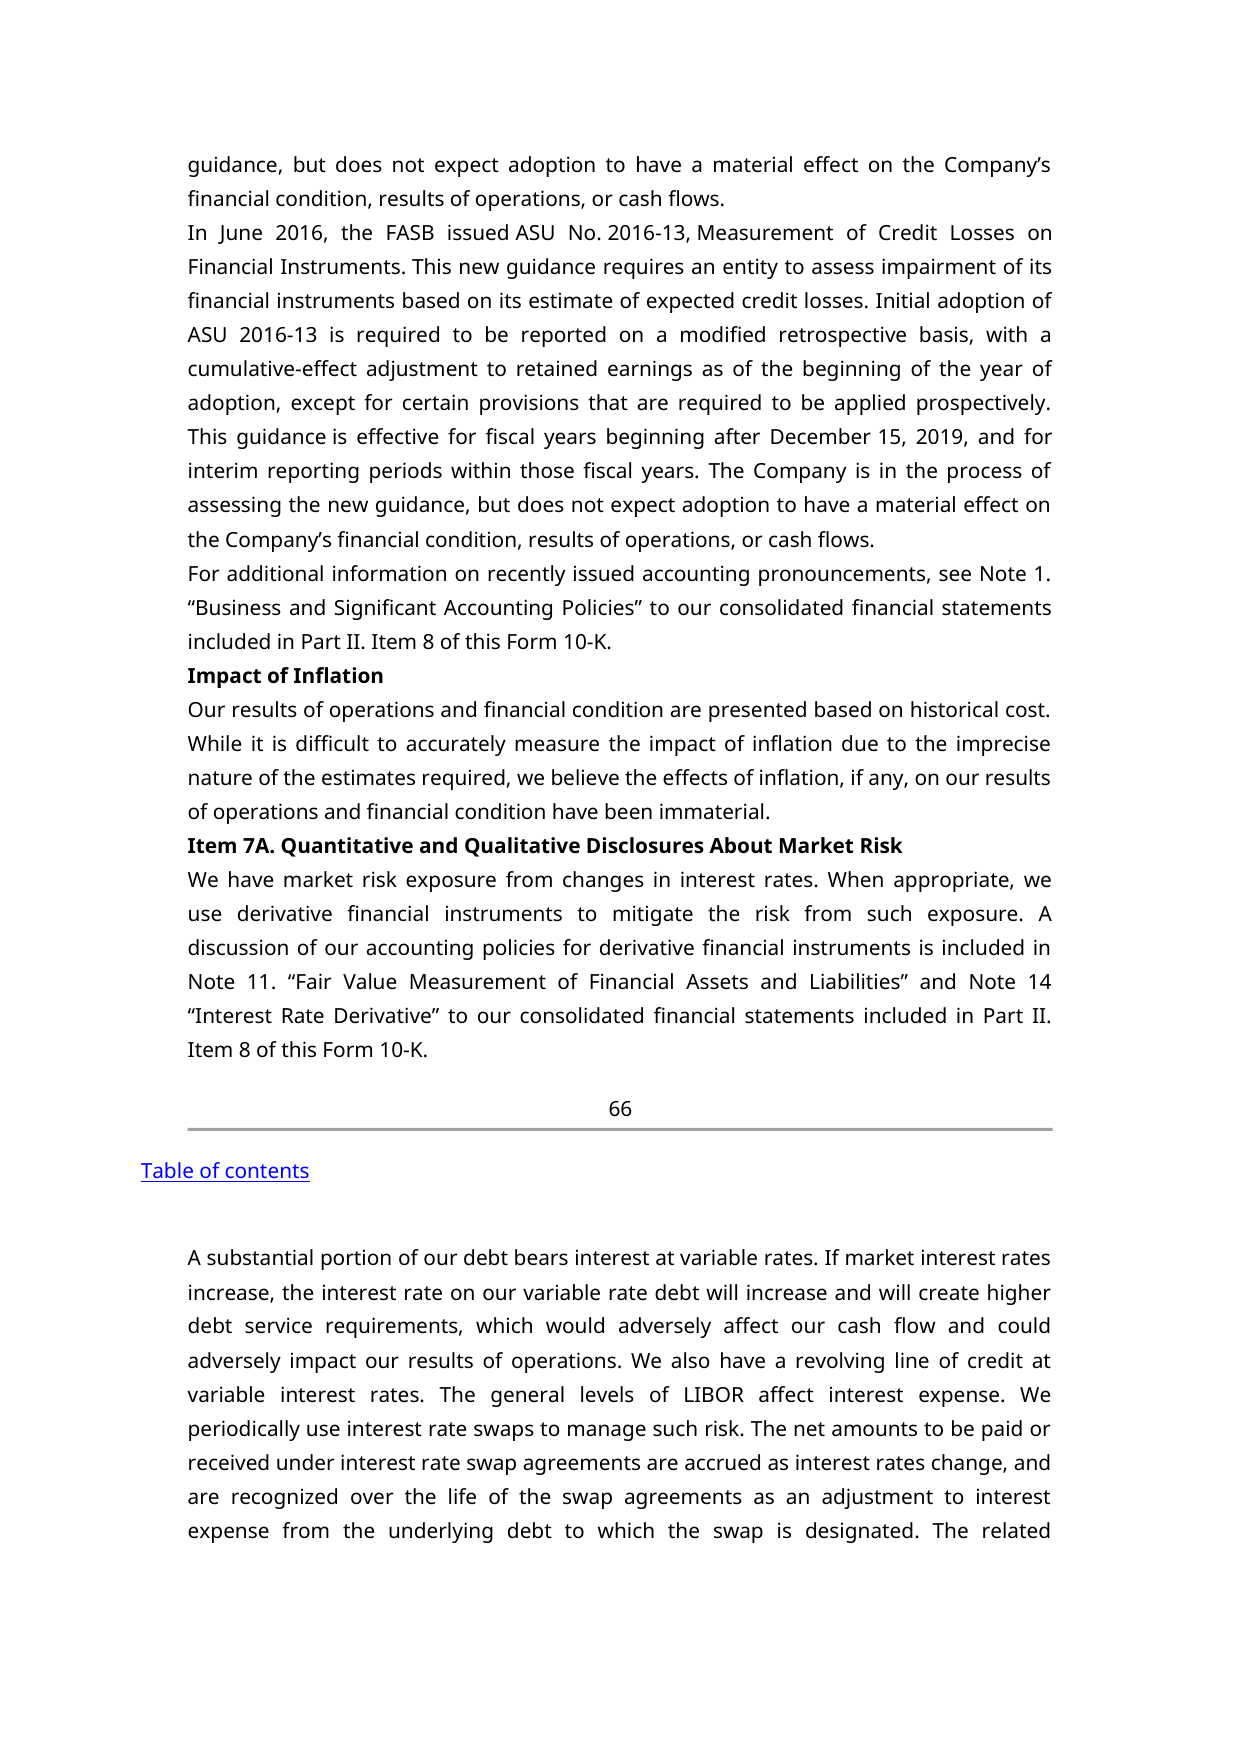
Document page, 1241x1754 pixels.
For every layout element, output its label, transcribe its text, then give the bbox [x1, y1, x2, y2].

text Table of contents [141, 1157, 1053, 1185]
text Impact of Inflation [187, 661, 1053, 689]
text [187, 1243, 1053, 1544]
text Our results of operations and financial condition are presented based on historical cost. While it is difficult to accurately measure the impact of inflation due to the imprecise nature of the estimates required, we believe the effects of inflation, if any, on our results of operations and financial condition have been immaterial. [187, 695, 1053, 826]
text Item 7A. Quantitative and Qualitative Disclosures About Market Risk [187, 831, 1053, 860]
text For additional information on recently issued accounting pronouncements, see Note 1. “Business and Significant Accounting Policies” to our consolidated financial statements included in Part II. Item 8 of this Form 10-K. [187, 559, 1053, 655]
text We have market risk exposure from changes in interest rates. When appropriate, we use derivative financial instruments to mitigate the risk from such exposure. A discussion of our accounting policies for derivative financial instruments is included in Note 11. “Fair Value Measurement of Financial Assets and Liabilities” and Note 14 “Interest Rate Derivative” to our consolidated financial statements included in Part II. Item 8 of this Form 10-K. [187, 865, 1053, 1064]
text In June 2016, the FASB issued ASU No. 2016-13, Measurement of Credit Losses on Financial Instruments. This new guidance requires an entity to assess impairment of its financial instruments based on its estimate of expected credit losses. Initial adoption of ASU 2016-13 is required to be reported on a modified retrospective basis, with a cumulative-effect adjustment to retained earnings as of the beginning of the year of adoption, except for certain provisions that are required to be applied prospectively. This guidance is effective for fiscal years beginning after December 15, 2019, and for interim reporting periods within those fiscal years. The Company is in the process of assessing the new guidance, but does not expect adoption to have a material effect on the Company’s financial condition, results of operations, or cash flows. [187, 218, 1053, 553]
text 66 [187, 1094, 1053, 1122]
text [187, 150, 1053, 212]
